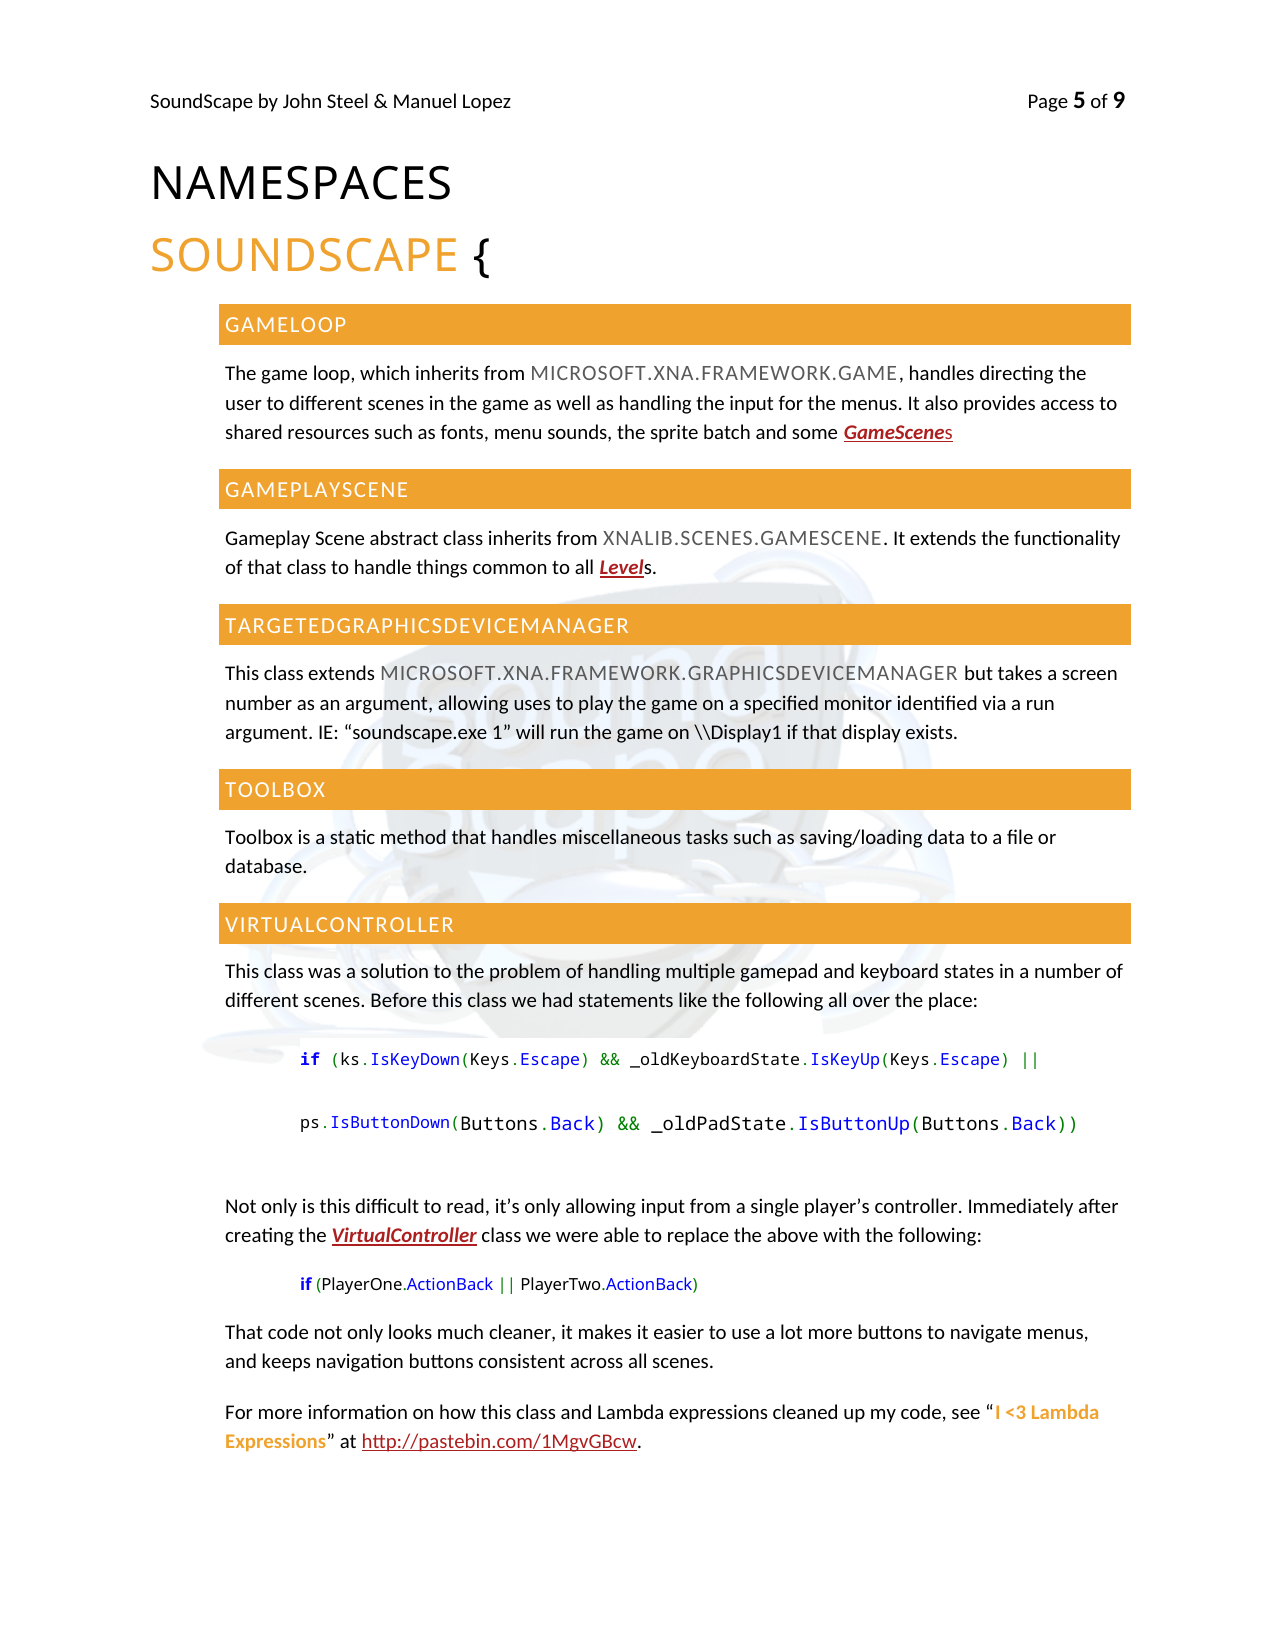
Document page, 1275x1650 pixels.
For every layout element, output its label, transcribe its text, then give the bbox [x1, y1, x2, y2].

text Toolbox is a static method that handles miscellaneous tasks such as saving/loading data to a file or database. [225, 824, 1125, 879]
text This class extends Microsoft.Xna.Framework.GraphicsDeviceManager but takes a screen number as an argument, allowing uses to play the game on a specified monitor identified via a run argument. IE: “soundscape.exe 1” will run the game on \\Display1 if that display exists. [225, 659, 1125, 744]
title NamespaceS [150, 151, 1125, 213]
subtitle VirtualController [225, 910, 1125, 938]
subtitle TargetedGraphicsDeviceManager [225, 611, 1125, 639]
text For more information on how this class and Lambda expressions cleaned up my code, see “I <3 Lambda Expressions” at http://pastebin.com/1MgvGBcw. [225, 1399, 1125, 1453]
text Not only is this difficult to read, it’s only allowing input from a single player’s controller. Immediately after creating the VirtualController class we were able to replace the above with the following: [225, 1193, 1125, 1248]
subtitle Toolbox [225, 775, 1125, 803]
text That code not only looks much cleaner, it makes it easier to use a lot more buttons to navigate menus, and keeps navigation buttons consistent across all scenes. [225, 1319, 1125, 1374]
subtitle GameplayScene [225, 475, 1125, 503]
text if (ks.IsKeyDown(Keys.Escape) && _oldKeyboardState.IsKeyUp(Keys.Escape) || [300, 1038, 1125, 1071]
text if (PlayerOne.ActionBack || PlayerTwo.ActionBack) [300, 1273, 1125, 1295]
text The game loop, which inherits from Microsoft.Xna.Framework.Game, handles directing the user to different scenes in the game as well as handling the input for the menus. It also provides access to shared resources such as fonts, menu sounds, the sprite batch and some GameScenes [225, 359, 1125, 444]
text ps.IsButtonDown(Buttons.Back) && _oldPadState.IsButtonUp(Buttons.Back)) [300, 1071, 1125, 1136]
subtitle GameLoop [225, 311, 1125, 338]
text This class was a solution to the problem of handling multiple gamepad and keyboard states in a number of different scenes. Before this class we had statements like the following all over the place: [225, 958, 1125, 1013]
text Gameplay Scene abstract class inherits from XNALib.Scenes.GameScene. It extends the functionality of that class to handle things common to all Levels. [225, 524, 1125, 580]
title Soundscape { [150, 222, 1125, 284]
